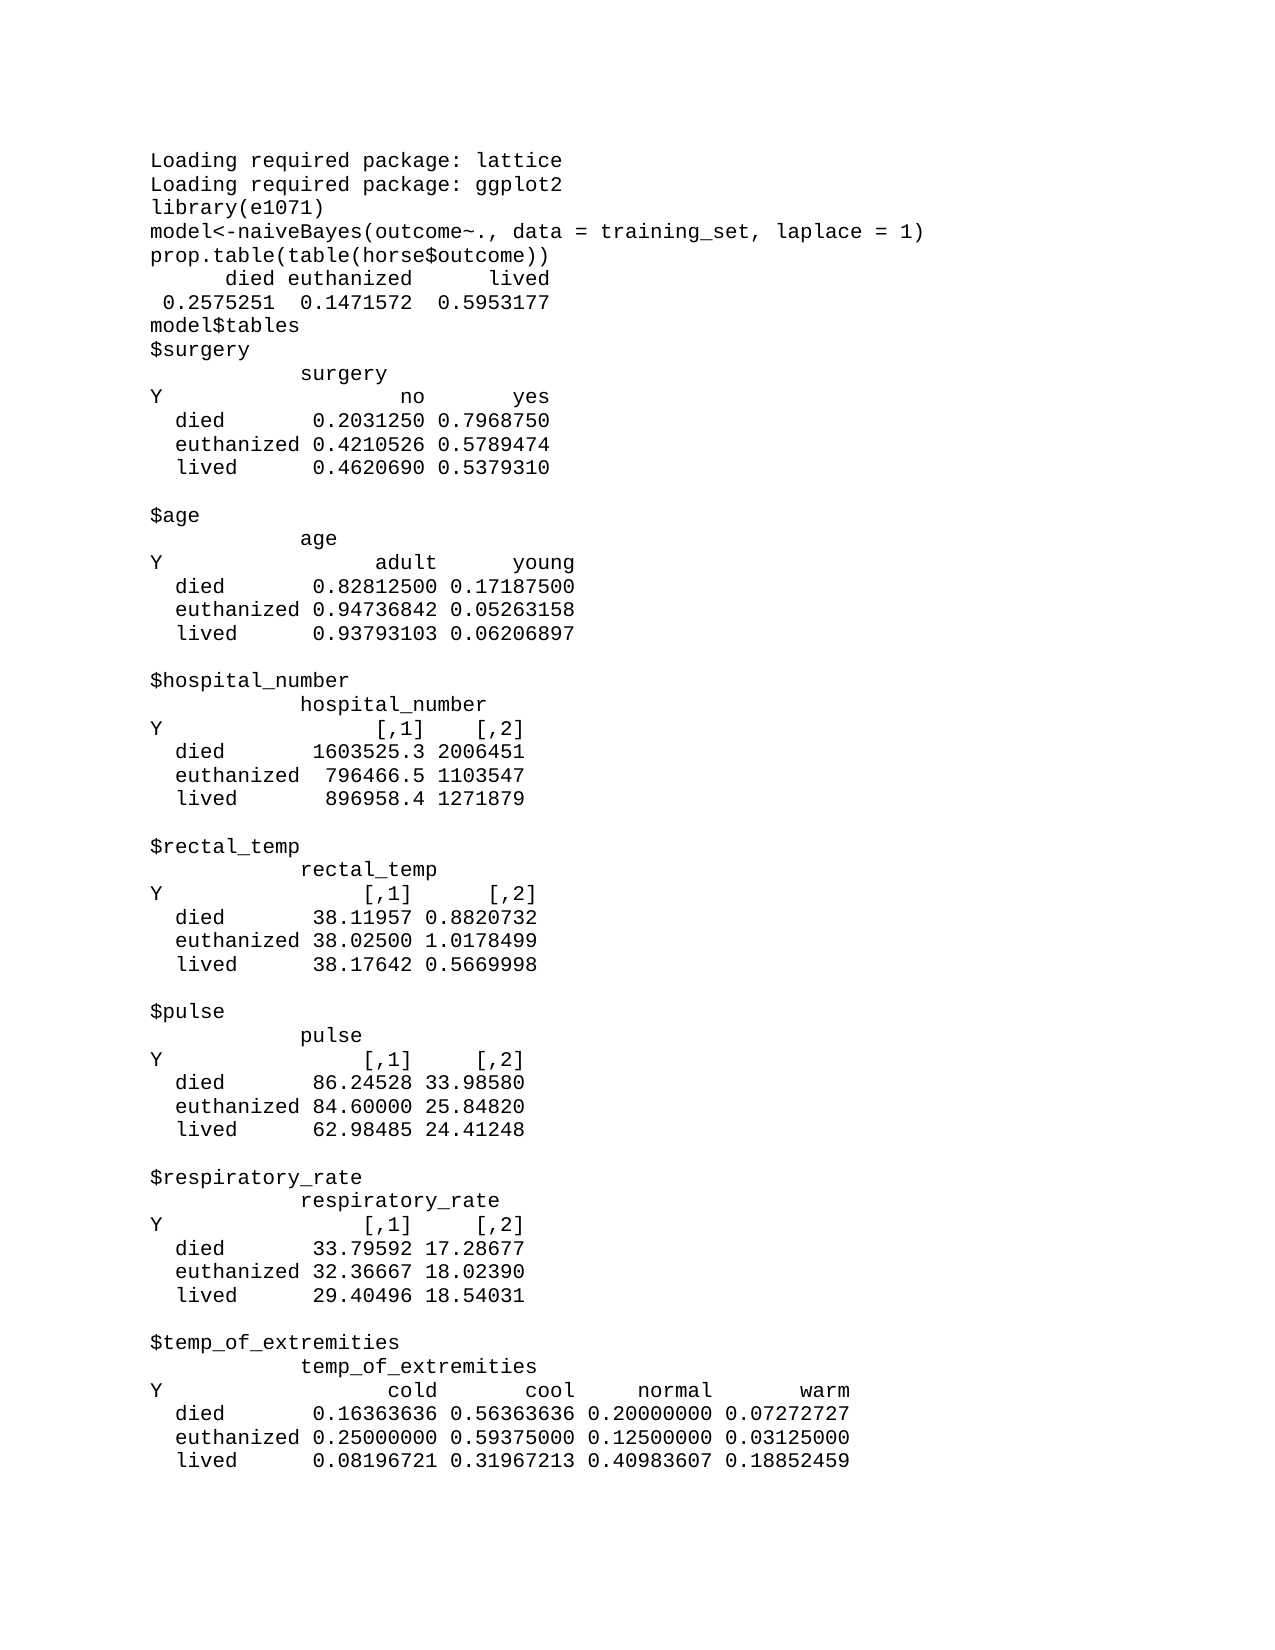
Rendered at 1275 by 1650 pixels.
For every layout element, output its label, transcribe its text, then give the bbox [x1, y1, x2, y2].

text lived 0.93793103 0.06206897 [150, 623, 1125, 647]
text surgery [150, 363, 1125, 386]
text hospital_number [150, 694, 1125, 717]
text died 1603525.3 2006451 [150, 741, 1125, 765]
text $pulse [150, 1001, 1125, 1025]
text Loading required package: lattice [150, 150, 1125, 174]
text respiratory_rate [150, 1190, 1125, 1214]
text died 86.24528 33.98580 [150, 1072, 1125, 1096]
text lived 38.17642 0.5669998 [150, 954, 1125, 978]
text died 0.82812500 0.17187500 [150, 576, 1125, 599]
text $hospital_number [150, 670, 1125, 694]
text lived 896958.4 1271879 [150, 788, 1125, 812]
text $age [150, 505, 1125, 528]
text age [150, 528, 1125, 552]
text euthanized 796466.5 1103547 [150, 765, 1125, 788]
text euthanized 32.36667 18.02390 [150, 1261, 1125, 1285]
text euthanized 38.02500 1.0178499 [150, 930, 1125, 954]
text Y [,1] [,2] [150, 1048, 1125, 1072]
text rectal_temp [150, 859, 1125, 883]
text lived 29.40496 18.54031 [150, 1285, 1125, 1309]
text euthanized 84.60000 25.84820 [150, 1096, 1125, 1119]
text died euthanized lived [150, 268, 1125, 292]
text temp_of_extremities [150, 1356, 1125, 1379]
text Y [,1] [,2] [150, 1214, 1125, 1238]
text lived 0.4620690 0.5379310 [150, 457, 1125, 481]
text lived 62.98485 24.41248 [150, 1119, 1125, 1143]
text euthanized 0.4210526 0.5789474 [150, 434, 1125, 457]
text died 33.79592 17.28677 [150, 1238, 1125, 1261]
text model<-naiveBayes(outcome~., data = training_set, laplace = 1) [150, 221, 1125, 244]
text $respiratory_rate [150, 1167, 1125, 1190]
text euthanized 0.94736842 0.05263158 [150, 599, 1125, 623]
text pulse [150, 1025, 1125, 1048]
text prop.table(table(horse$outcome)) [150, 244, 1125, 268]
text $temp_of_extremities [150, 1332, 1125, 1356]
text Loading required package: ggplot2 [150, 174, 1125, 197]
text euthanized 0.25000000 0.59375000 0.12500000 0.03125000 [150, 1427, 1125, 1451]
text Y [,1] [,2] [150, 883, 1125, 907]
text $surgery [150, 339, 1125, 363]
text $rectal_temp [150, 836, 1125, 859]
text lived 0.08196721 0.31967213 0.40983607 0.18852459 [150, 1451, 1125, 1474]
text Y [,1] [,2] [150, 717, 1125, 741]
text died 0.2031250 0.7968750 [150, 410, 1125, 434]
text library(e1071) [150, 197, 1125, 221]
text died 38.11957 0.8820732 [150, 907, 1125, 930]
text Y no yes [150, 386, 1125, 410]
text model$tables [150, 316, 1125, 339]
text Y adult young [150, 552, 1125, 576]
text Y cold cool normal warm [150, 1379, 1125, 1403]
text 0.2575251 0.1471572 0.5953177 [150, 292, 1125, 316]
text died 0.16363636 0.56363636 0.20000000 0.07272727 [150, 1403, 1125, 1427]
